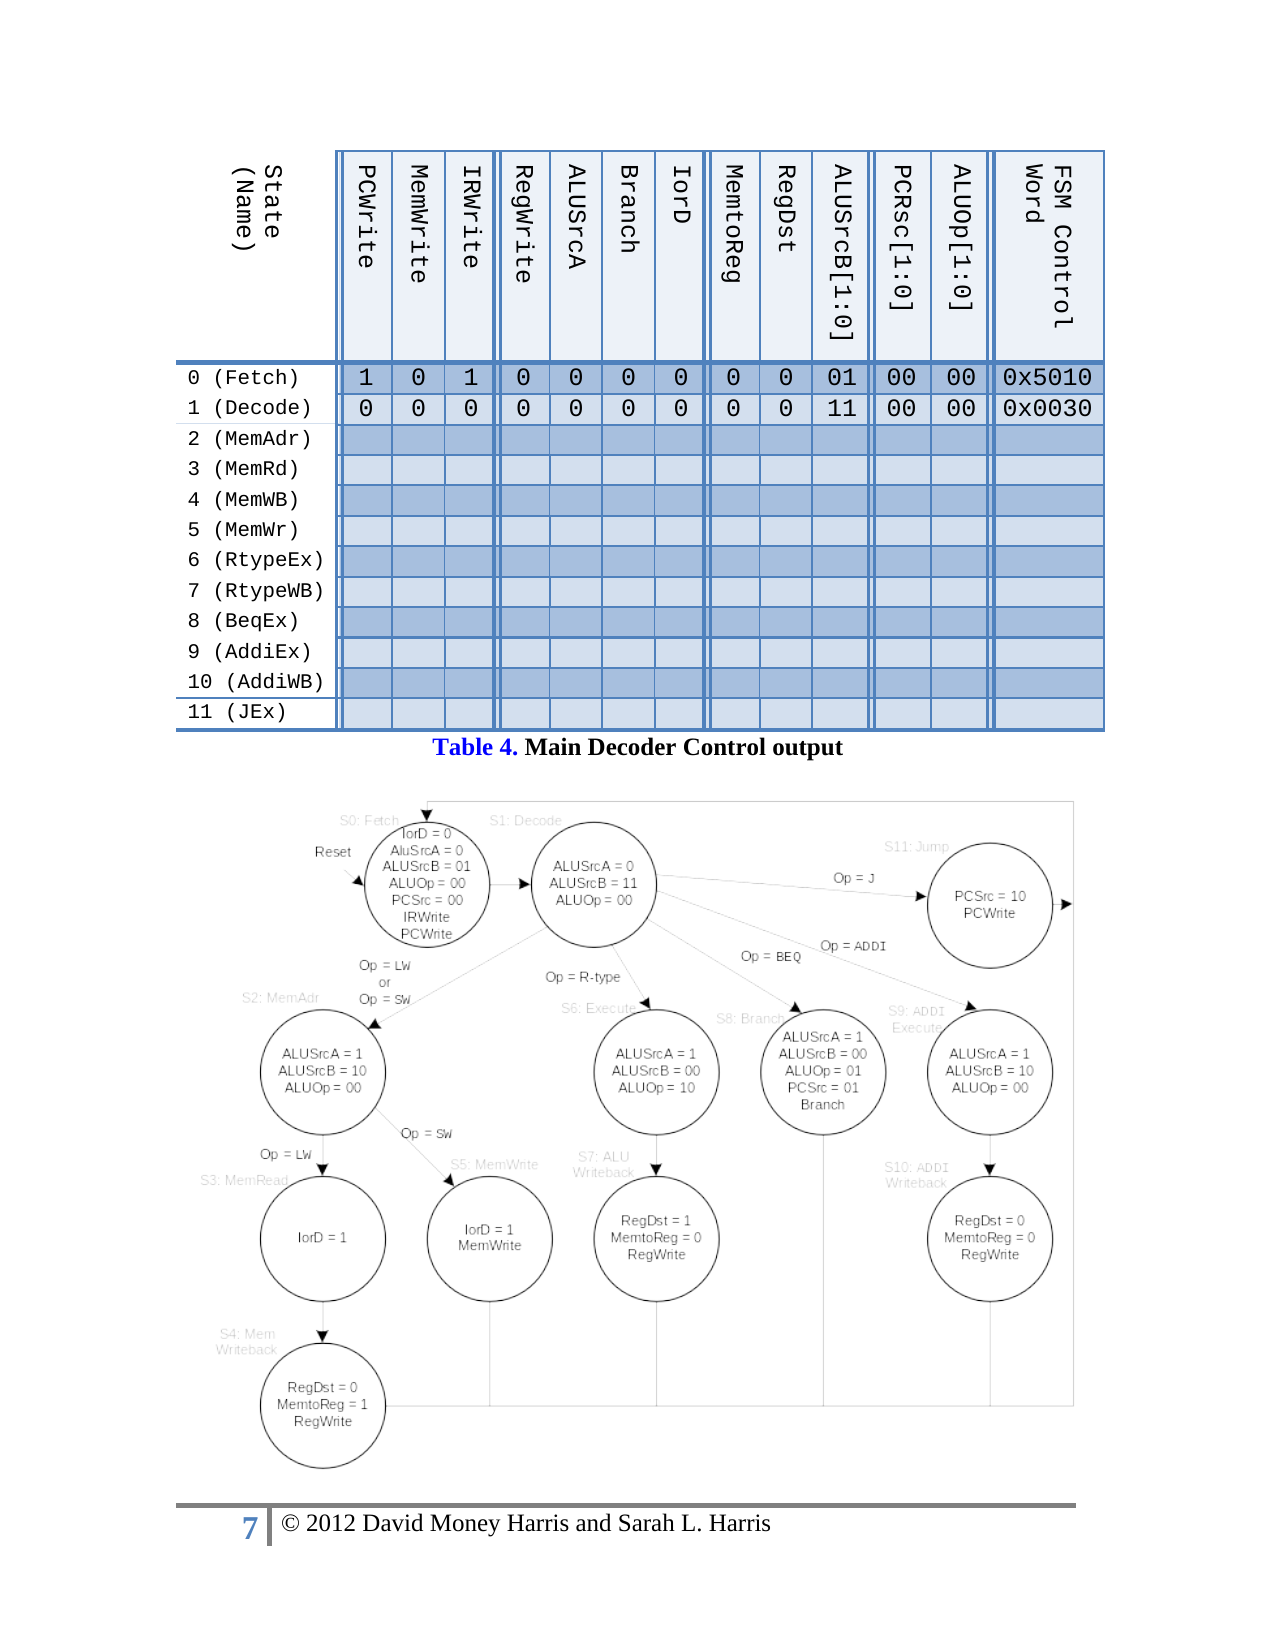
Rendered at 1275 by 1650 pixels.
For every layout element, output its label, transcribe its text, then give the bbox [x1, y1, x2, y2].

table_cell [813, 486, 867, 515]
table_cell [813, 639, 867, 667]
table_cell [502, 639, 549, 667]
table_cell [813, 426, 867, 454]
table_header IorD [656, 152, 702, 360]
table_cell [445, 608, 492, 636]
table_cell [761, 578, 811, 606]
table_header RegDst [761, 152, 811, 360]
table_cell [551, 639, 601, 667]
table_cell [712, 578, 759, 606]
table_header PCRsc[1:0] [876, 152, 930, 360]
table_header ALUOp[1:0] [932, 152, 986, 360]
table_cell [876, 578, 930, 606]
table_cell [344, 456, 391, 484]
table_cell [996, 669, 1103, 697]
table_cell [876, 486, 930, 515]
table_cell [996, 578, 1103, 606]
table_cell [996, 699, 1103, 728]
table_cell [996, 639, 1103, 667]
table_cell [550, 608, 601, 636]
table_cell 3 (MemRd) [176, 454, 335, 484]
table_cell 4 (MemWB) [176, 484, 335, 515]
table_cell [712, 486, 759, 515]
table_cell 0 [344, 395, 391, 423]
table_cell [603, 517, 654, 545]
table_cell [344, 578, 391, 606]
table_cell 1 [344, 365, 391, 393]
table_cell 0 [760, 365, 811, 393]
table_cell [876, 517, 930, 545]
table_cell [813, 699, 867, 728]
table_cell [446, 578, 492, 606]
table_cell 0 [603, 395, 654, 423]
table_cell [760, 608, 811, 636]
table_cell [813, 547, 867, 576]
table_cell [502, 426, 549, 454]
table_header Branch [603, 152, 654, 360]
table_cell [760, 426, 811, 454]
table_cell [655, 547, 702, 576]
text Table 4. Main Decoder Control output [187, 732, 1087, 761]
table_cell [502, 608, 549, 636]
table_cell [656, 578, 702, 606]
table_cell 10 (AddiWB) [176, 667, 335, 697]
table_cell [996, 426, 1103, 454]
table_cell [656, 517, 702, 545]
table_cell [996, 456, 1103, 484]
table_cell 0 [502, 395, 549, 423]
table_cell [813, 669, 867, 697]
table_cell [876, 608, 930, 636]
table_cell [446, 639, 492, 667]
table_cell [712, 547, 759, 576]
table_cell [502, 547, 549, 576]
table_cell [932, 486, 986, 515]
table_cell [603, 639, 654, 667]
table_cell 6 (RtypeEx) [176, 545, 335, 576]
table_header RegWrite [502, 152, 549, 360]
table_cell [876, 669, 930, 697]
table_cell 01 [813, 365, 867, 393]
table_cell 11 [813, 395, 867, 423]
table_cell 0 [550, 365, 601, 393]
table_cell 0 [393, 365, 444, 393]
table_cell 7 (RtypeWB) [176, 576, 335, 606]
table_cell [712, 699, 759, 728]
table_cell [655, 608, 702, 636]
table_cell [344, 669, 391, 697]
table_cell [393, 456, 444, 484]
table_cell [656, 639, 702, 667]
table_cell [603, 456, 654, 484]
table_cell [446, 456, 492, 484]
table_cell [761, 456, 811, 484]
table_cell [876, 547, 930, 576]
table_cell 0 [656, 395, 702, 423]
table_cell [932, 547, 986, 576]
table_cell [502, 669, 549, 697]
table_cell [393, 547, 444, 576]
table_cell [603, 669, 654, 697]
table_cell [344, 426, 391, 454]
table_cell 00 [932, 395, 986, 423]
table_cell [445, 547, 492, 576]
table_cell 9 (AddiEx) [176, 636, 335, 667]
table_cell [393, 486, 444, 515]
table_cell 0 [761, 395, 811, 423]
table_cell [603, 547, 654, 576]
table_cell 0 [712, 395, 759, 423]
table_cell 1 (Decode) [176, 393, 335, 423]
table_cell [712, 517, 759, 545]
table_cell 0x0030 [996, 395, 1103, 423]
table_cell 8 (BeqEx) [176, 606, 335, 636]
table_cell [551, 699, 601, 728]
table_cell 00 [932, 365, 986, 393]
table_cell 0 (Fetch) [176, 365, 335, 393]
table_header State (Name) [176, 150, 335, 360]
table_cell [932, 517, 986, 545]
table_cell [712, 456, 759, 484]
table_header ALUSrcB[1:0] [813, 152, 867, 360]
table_cell [551, 456, 601, 484]
table_cell [344, 547, 391, 576]
table_cell [655, 669, 702, 697]
table_cell [502, 699, 549, 728]
table_cell [551, 578, 601, 606]
table_cell [712, 608, 759, 636]
table_header ALUSrcA [551, 152, 601, 360]
table_cell [603, 426, 654, 454]
table_cell [932, 699, 986, 728]
table_cell [996, 608, 1103, 636]
table_cell [393, 608, 444, 636]
table_cell [876, 426, 930, 454]
table_cell [712, 669, 759, 697]
table_cell [446, 517, 492, 545]
table_header IRWrite [446, 152, 492, 360]
table_cell [761, 639, 811, 667]
table_cell [656, 456, 702, 484]
table_cell [996, 547, 1103, 576]
table_cell [603, 608, 654, 636]
table_header MemWrite [393, 152, 444, 360]
table_cell 0 [712, 365, 759, 393]
table_cell 0 [446, 395, 492, 423]
table_cell [876, 639, 930, 667]
table_cell [393, 517, 444, 545]
table_cell [712, 639, 759, 667]
table_cell [996, 486, 1103, 515]
table_cell [344, 699, 391, 728]
table_cell [551, 517, 601, 545]
table_cell [932, 578, 986, 606]
table_cell [445, 426, 492, 454]
table_cell [603, 699, 654, 728]
table_cell [502, 486, 549, 515]
table_cell 11 (JEx) [176, 699, 335, 728]
table_cell [603, 578, 654, 606]
table_cell [393, 578, 444, 606]
table_cell [393, 639, 444, 667]
table_cell [656, 699, 702, 728]
table_cell [655, 426, 702, 454]
table_cell [550, 547, 601, 576]
table_cell [445, 486, 492, 515]
table_cell [550, 669, 601, 697]
table_cell 0 [603, 365, 654, 393]
table_cell [550, 486, 601, 515]
table_cell [932, 456, 986, 484]
table_cell 0 [551, 395, 601, 423]
table_cell [876, 699, 930, 728]
table_cell [502, 517, 549, 545]
table_cell [393, 699, 444, 728]
table_cell [502, 456, 549, 484]
table_cell [446, 699, 492, 728]
table_cell [996, 517, 1103, 545]
table_cell [813, 608, 867, 636]
table_header MemtoReg [712, 152, 759, 360]
table_header FSM Control Word [996, 152, 1103, 360]
table_cell [655, 486, 702, 515]
table_cell [445, 669, 492, 697]
table_cell 00 [876, 365, 930, 393]
table_cell [932, 669, 986, 697]
table_cell 5 (MemWr) [176, 515, 335, 545]
table_cell [712, 426, 759, 454]
table_cell 0x5010 [996, 365, 1103, 393]
table_cell 00 [876, 395, 930, 423]
table_cell [932, 639, 986, 667]
table_cell [761, 517, 811, 545]
table_cell [344, 517, 391, 545]
table_cell 0 [502, 365, 549, 393]
table_cell [760, 486, 811, 515]
table_cell [760, 669, 811, 697]
table_cell [813, 578, 867, 606]
table_cell [393, 669, 444, 697]
table_cell 1 [445, 365, 492, 393]
table_cell 2 (MemAdr) [176, 424, 335, 454]
table_cell [932, 426, 986, 454]
table_cell [813, 456, 867, 484]
table_cell [876, 456, 930, 484]
table_cell [344, 486, 391, 515]
table_cell [761, 699, 811, 728]
table_cell [344, 639, 391, 667]
table_header PCWrite [344, 152, 391, 360]
table_cell [603, 486, 654, 515]
table_cell [502, 578, 549, 606]
table_cell [344, 608, 391, 636]
table_cell 0 [655, 365, 702, 393]
table_cell [813, 517, 867, 545]
table_cell [932, 608, 986, 636]
table_cell [760, 547, 811, 576]
table_cell [550, 426, 601, 454]
table_cell 0 [393, 395, 444, 423]
table_cell [393, 426, 444, 454]
